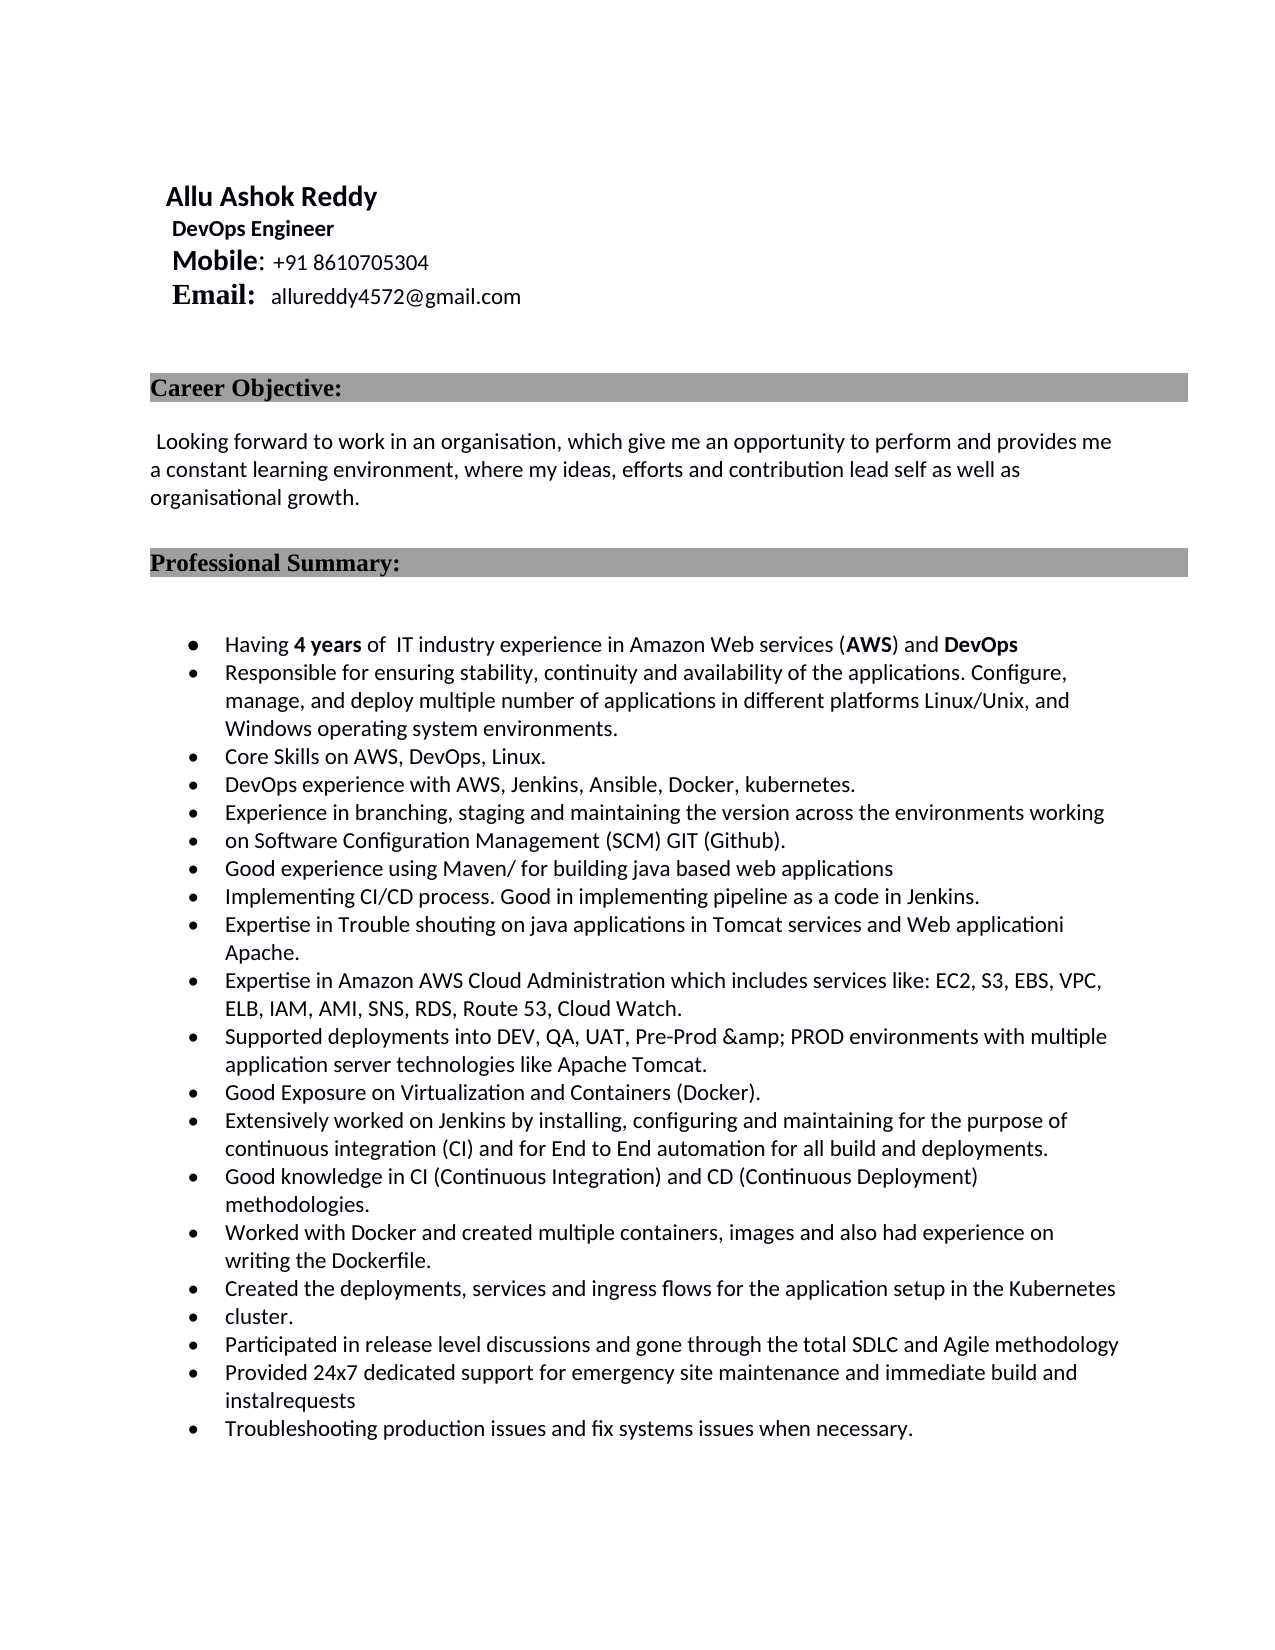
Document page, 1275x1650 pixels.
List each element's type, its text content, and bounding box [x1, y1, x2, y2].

list Expertise in Amazon AWS Cloud Administration which includes services like: EC2, S3, EBS, VPC, ELB, IAM, AMI, SNS, RDS, Route 53, Cloud Watch. [187, 966, 1125, 1022]
list Good Exposure on Virtualization and Containers (Docker). [187, 1078, 1125, 1106]
list Provided 24x7 dedicated support for emergency site maintenance and immediate build and instalrequests [187, 1358, 1125, 1414]
list Core Skills on AWS, DevOps, Linux. [187, 742, 1125, 770]
list DevOps experience with AWS, Jenkins, Ansible, Docker, kubernetes. [187, 770, 1125, 798]
list Created the deployments, services and ingress flows for the application setup in the Kubernetes [187, 1274, 1125, 1302]
list Good knowledge in CI (Continuous Integration) and CD (Continuous Deployment) methodologies. [187, 1162, 1125, 1218]
list Participated in release level discussions and gone through the total SDLC and Agile methodology [187, 1331, 1125, 1358]
list Expertise in Trouble shouting on java applications in Tomcat services and Web applicationi Apache. [187, 910, 1125, 966]
list on Software Configuration Management (SCM) GIT (Github). [187, 826, 1125, 854]
list Extensively worked on Jenkins by installing, configuring and maintaining for the purpose of continuous integration (CI) and for End to End automation for all build and deployments. [187, 1106, 1125, 1162]
list Experience in branching, staging and maintaining the version across the environments working [187, 798, 1125, 826]
text Mobile: +91 8610705304 [150, 242, 1125, 277]
list Implementing CI/CD process. Good in implementing pipeline as a code in Jenkins. [187, 882, 1125, 910]
list cluster. [187, 1302, 1125, 1331]
text Email: allureddy4572@gmail.com [150, 277, 1125, 311]
list Supported deployments into DEV, QA, UAT, Pre-Prod &amp; PROD environments with multiple application server technologies like Apache Tomcat. [187, 1022, 1125, 1078]
text Allu Ashok Reddy [150, 178, 1125, 214]
list Responsible for ensuring stability, continuity and availability of the applications. Configure, manage, and deploy multiple number of applications in different platforms Linux/Unix, and Windows operating system environments. [187, 658, 1125, 742]
list Troubleshooting production issues and fix systems issues when necessary. [187, 1414, 1125, 1443]
list Worked with Docker and created multiple containers, images and also had experience on writing the Dockerfile. [187, 1218, 1125, 1274]
list Good experience using Maven/ for building java based web applications [187, 854, 1125, 882]
list Having 4 years of IT industry experience in Amazon Web services (AWS) and DevOps [187, 630, 1125, 658]
text Looking forward to work in an organisation, which give me an opportunity to perform and provides me a constant learning environment, where my ideas, efforts and contribution lead self as well as organisational growth. [360, 427, 1125, 511]
text DevOps Engineer [150, 214, 1125, 242]
